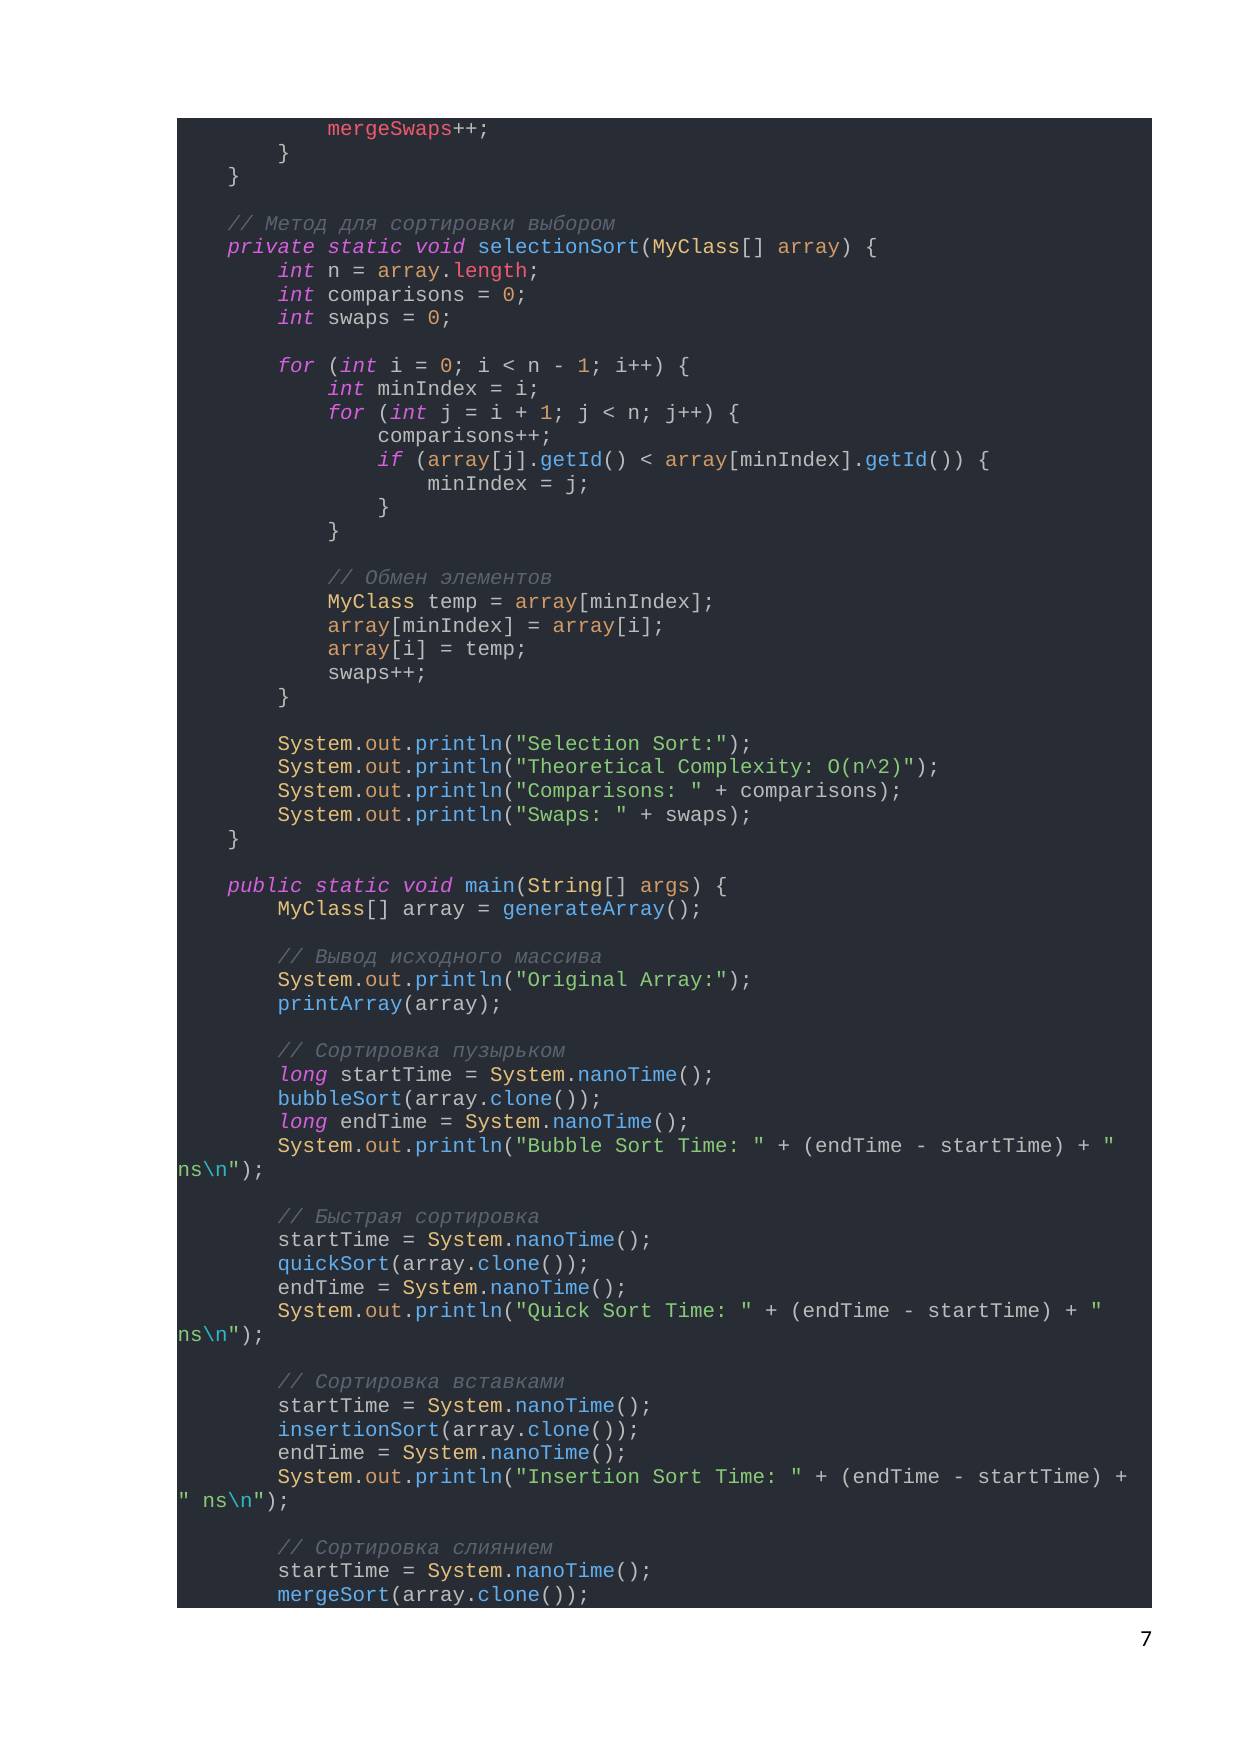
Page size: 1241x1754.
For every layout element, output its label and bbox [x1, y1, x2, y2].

text [177, 118, 1152, 1608]
